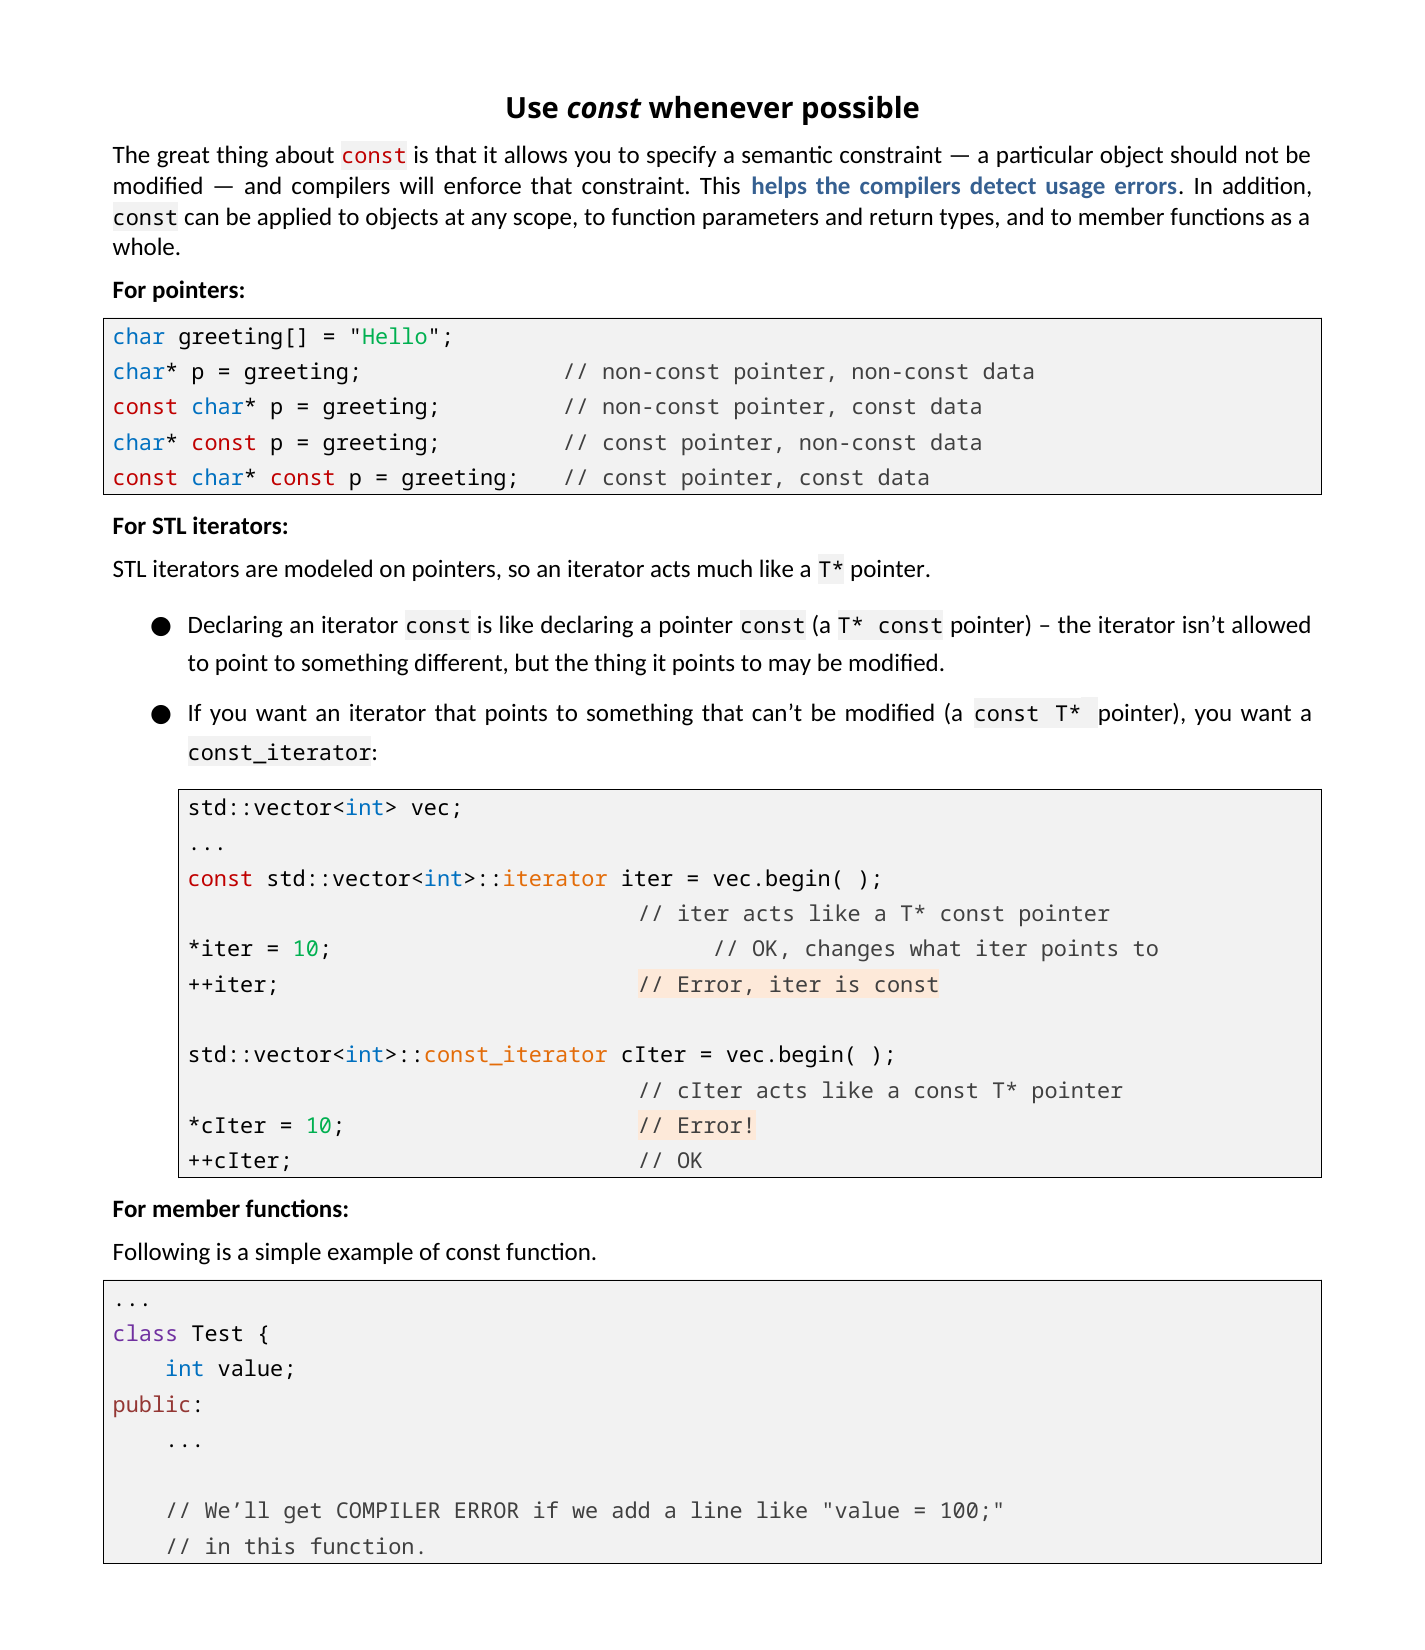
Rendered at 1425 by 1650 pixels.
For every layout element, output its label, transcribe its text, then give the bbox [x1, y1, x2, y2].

text *cIter = 10; // Error! [179, 1107, 1321, 1140]
text STL iterators are modeled on pointers, so an iterator acts much like a T* pointer. [112, 553, 1312, 584]
text // iter acts like a T* const pointer [179, 895, 1321, 928]
text ... [104, 1421, 1321, 1454]
text ... [179, 824, 1321, 857]
text Following is a simple example of const function. [112, 1237, 1312, 1267]
text *iter = 10; // OK, changes what iter points to [179, 930, 1321, 963]
text const std::vector<int>::iterator iter = vec.begin( ); [179, 859, 1321, 892]
text For STL iterators: [112, 510, 1312, 541]
text std::vector<int> vec; [179, 790, 1321, 822]
text const char* const p = greeting; // const pointer, const data [104, 459, 1321, 494]
text const char* p = greeting; // non-const pointer, const data [104, 388, 1321, 421]
list Declaring an iterator const is like declaring a pointer const (a T* const pointer) – the iterator isn’t allowed to point to something different, but the thing it points to may be modified. [150, 596, 1312, 678]
text ++cIter; // OK [179, 1142, 1321, 1177]
text // cIter acts like a const T* pointer [179, 1071, 1321, 1104]
text For member functions: [112, 1193, 1312, 1224]
text int value; [104, 1350, 1321, 1383]
text class Test { [104, 1315, 1321, 1348]
text For pointers: [112, 274, 1312, 305]
subtitle Use const whenever possible [112, 87, 1312, 127]
text char* p = greeting; // non-const pointer, non-const data [104, 353, 1321, 386]
text // We’ll get COMPILER ERROR if we add a line like "value = 100;" [104, 1492, 1321, 1525]
text ... [104, 1281, 1321, 1312]
text char* const p = greeting; // const pointer, non-const data [104, 423, 1321, 456]
text ++iter; // Error, iter is const [179, 966, 1321, 998]
text The great thing about const is that it allows you to specify a semantic constraint — a particular object should not be modified — and compilers will enforce that constraint. This helps the compilers detect usage errors. In addition, const can be applied to objects at any scope, to function parameters and return types, and to member functions as a whole. [112, 140, 1312, 262]
text // in this function. [104, 1528, 1321, 1563]
list If you want an iterator that points to something that can’t be modified (a const T* pointer), you want a const_iterator: [150, 684, 1312, 766]
text std::vector<int>::const_iterator cIter = vec.begin( ); [179, 1036, 1321, 1069]
text char greeting[] = "Hello"; [104, 319, 1321, 350]
text public: [104, 1386, 1321, 1418]
